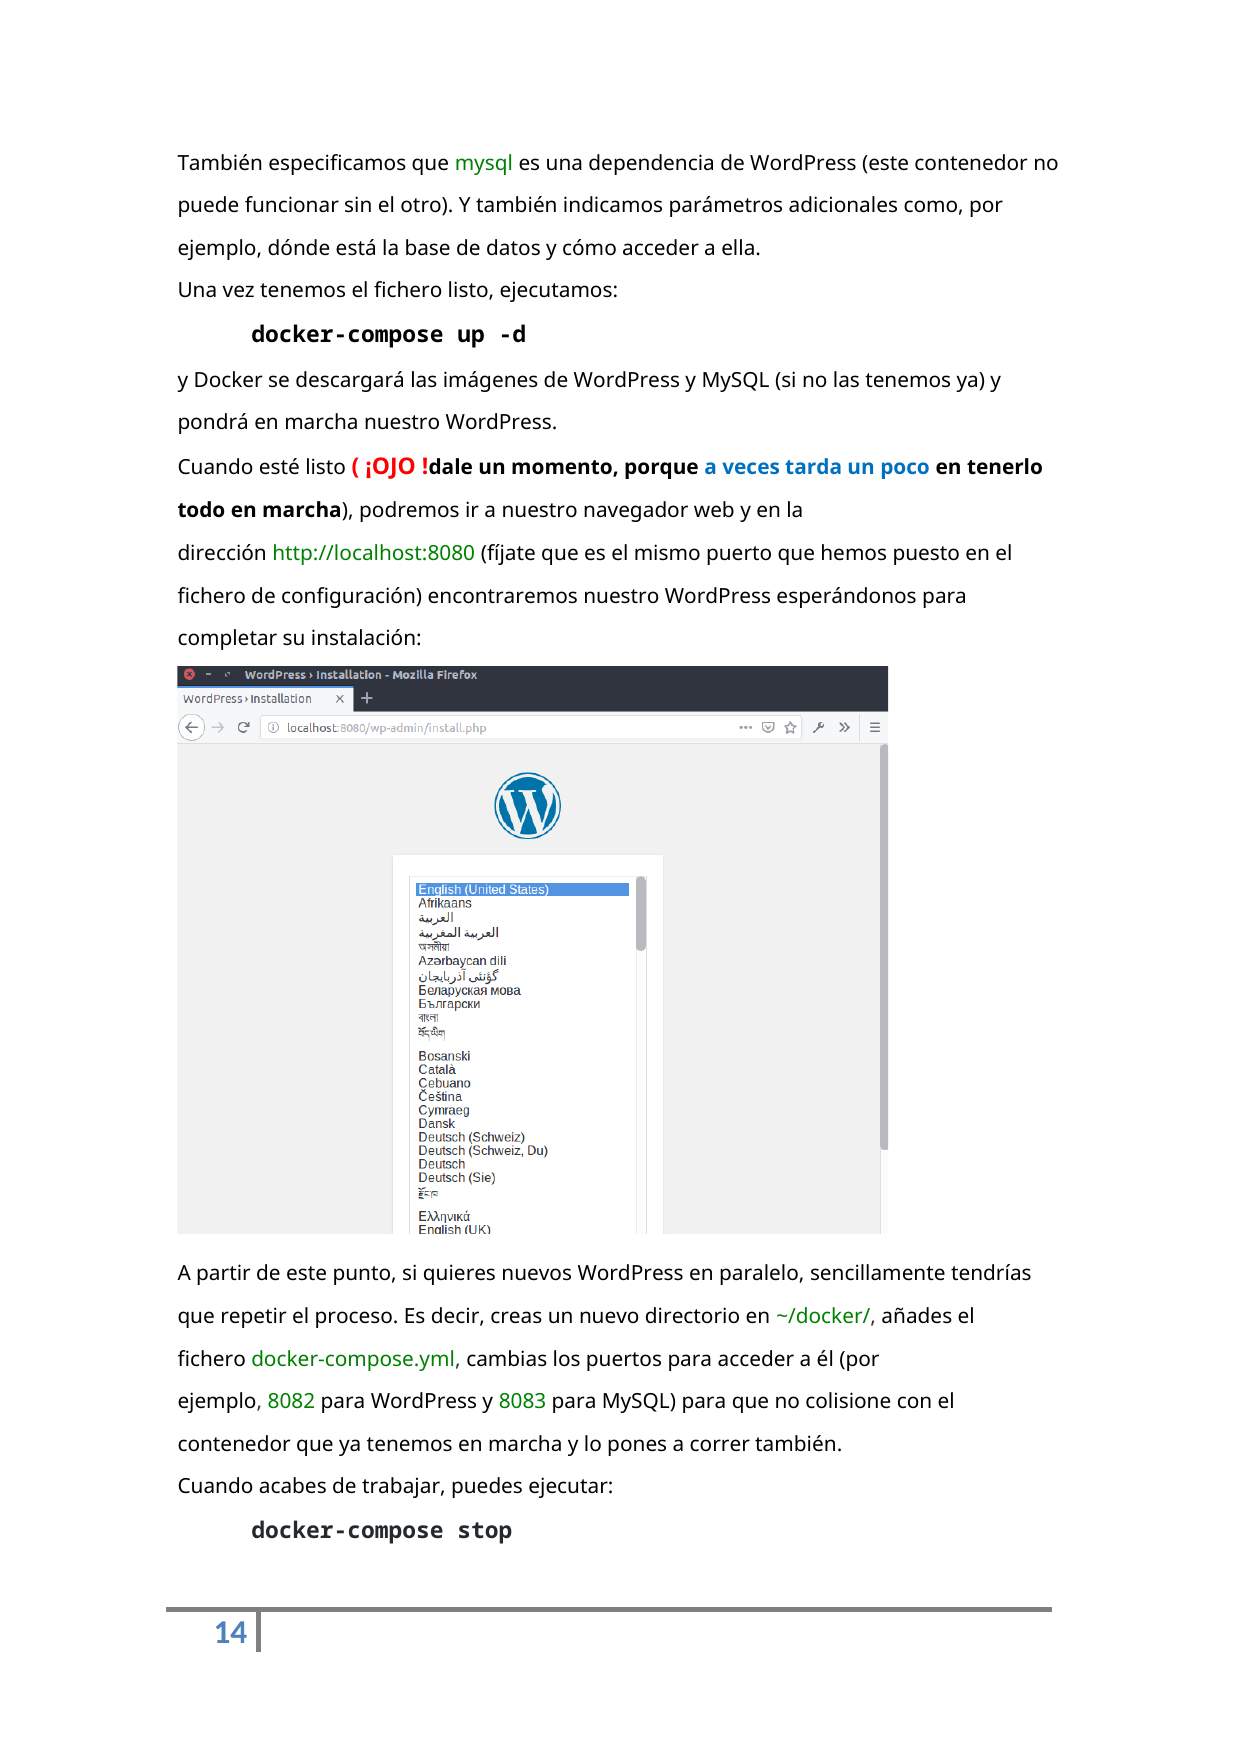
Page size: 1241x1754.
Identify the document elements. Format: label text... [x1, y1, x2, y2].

text Una vez tenemos el fichero listo, ejecutamos: [177, 275, 1063, 304]
text Cuando acabes de trabajar, puedes ejecutar: [177, 1472, 1063, 1500]
text A partir de este punto, si quieres nuevos WordPress en paralelo, sencillamente tendrías que repetir el proceso. Es decir, creas un nuevo directorio en ~/docker/, añades el fichero docker-compose.yml, cambias los puertos para acceder a él (por ejemplo, 8082 para WordPress y 8083 para MySQL) para que no colisione con el contenedor que ya tenemos en marcha y lo pones a correr también. [177, 1258, 1063, 1457]
text docker-compose up -d [177, 318, 1063, 349]
text y Docker se descargará las imágenes de WordPress y MySQL (si no las tenemos ya) y pondrá en marcha nuestro WordPress. [177, 365, 1063, 436]
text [177, 148, 1063, 261]
text Cuando esté listo ( ¡OJO !dale un momento, porque a veces tarda un poco en tenerlo todo en marcha), podremos ir a nuestro navegador web y en la dirección http://localhost:8080 (fíjate que es el mismo puerto que hemos puesto en el fichero de configuración) encontraremos nuestro WordPress esperándonos para completar su instalación: [177, 450, 1063, 652]
text docker-compose stop [251, 1514, 1063, 1545]
picture [177, 666, 889, 1234]
